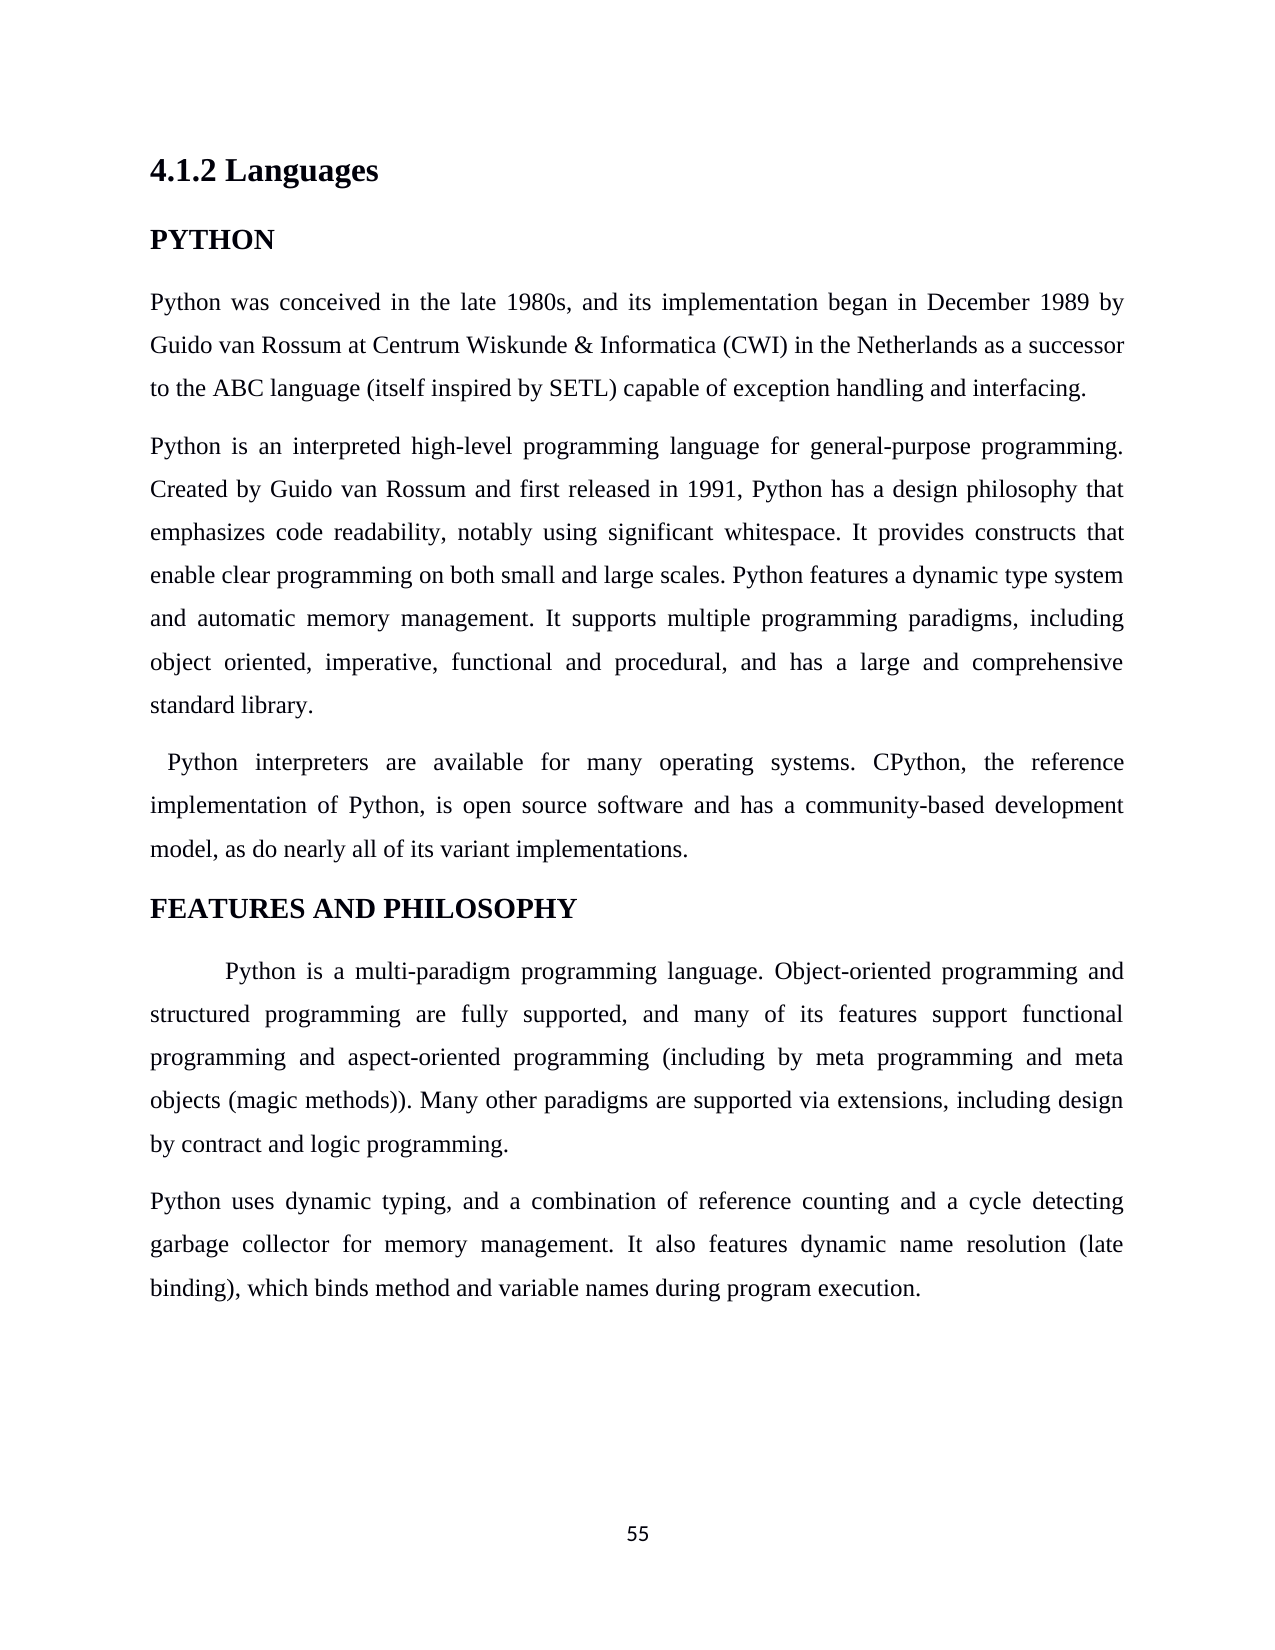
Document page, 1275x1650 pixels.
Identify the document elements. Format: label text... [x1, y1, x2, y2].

text PYTHON [150, 222, 1125, 256]
text 4.1.2 Languages [150, 150, 1125, 188]
text FEATURES AND PHILOSOPHY [150, 891, 1125, 925]
text Python is an interpreted high-level programming language for general-purpose programming. Created by Guido van Rossum and first released in 1991, Python has a design philosophy that emphasizes code readability, notably using significant whitespace. It provides constructs that enable clear programming on both small and large scales. Python features a dynamic type system and automatic memory management. It supports multiple programming paradigms, including object oriented, imperative, functional and procedural, and has a large and comprehensive standard library. [150, 431, 1125, 718]
text Python is a multi-paradigm programming language. Object-oriented programming and structured programming are fully supported, and many of its features support functional programming and aspect-oriented programming (including by meta programming and meta objects (magic methods)). Many other paradigms are supported via extensions, including design by contract and logic programming. [150, 956, 1125, 1157]
text Python uses dynamic typing, and a combination of reference counting and a cycle detecting garbage collector for memory management. It also features dynamic name resolution (late binding), which binds method and variable names during program execution. [150, 1186, 1125, 1301]
text Python was conceived in the late 1980s, and its implementation began in December 1989 by Guido van Rossum at Centrum Wiskunde & Informatica (CWI) in the Netherlands as a successor to the ABC language (itself inspired by SETL) capable of exception handling and interfacing. [150, 287, 1125, 402]
text Python interpreters are available for many operating systems. CPython, the reference implementation of Python, is open source software and has a community-based development model, as do nearly all of its variant implementations. [150, 747, 1125, 862]
